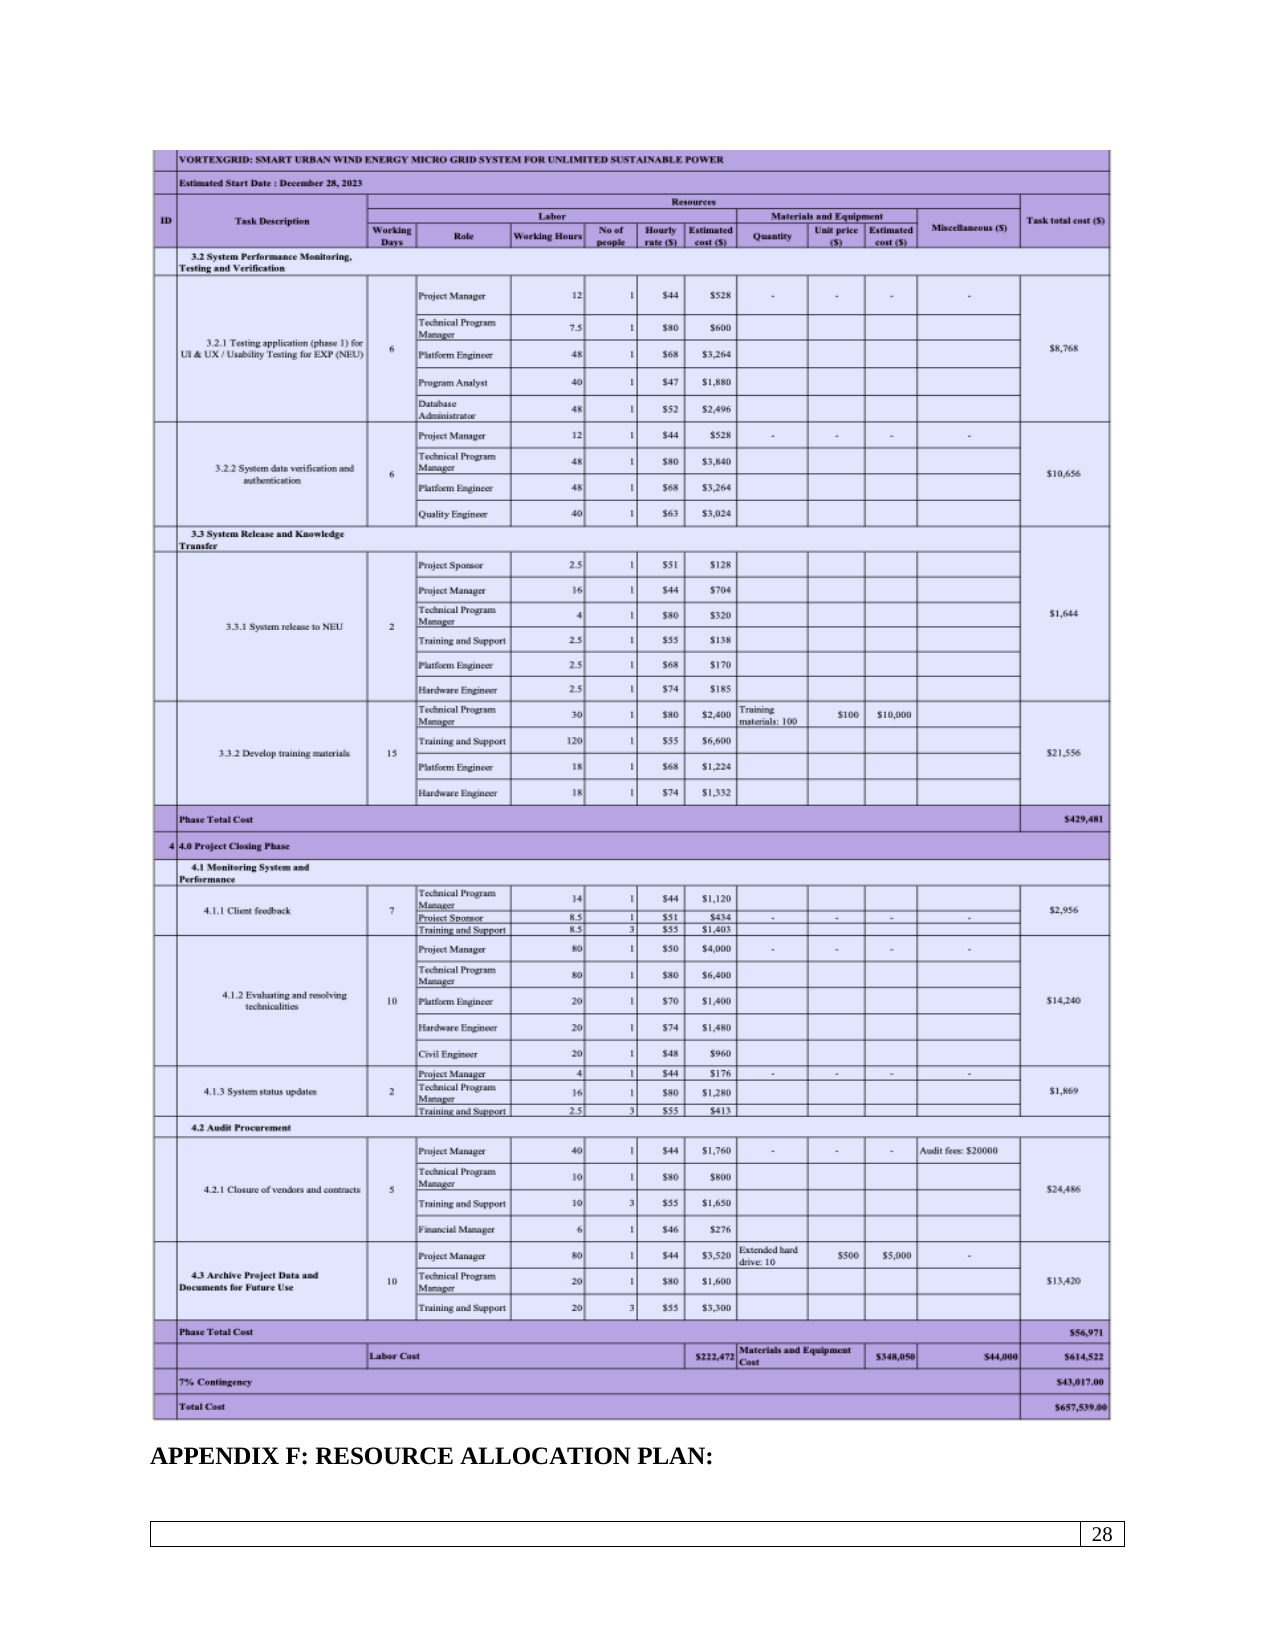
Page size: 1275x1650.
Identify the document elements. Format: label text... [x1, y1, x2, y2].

picture [150, 150, 1118, 1422]
text APPENDIX F: RESOURCE ALLOCATION PLAN: [150, 1441, 1125, 1470]
